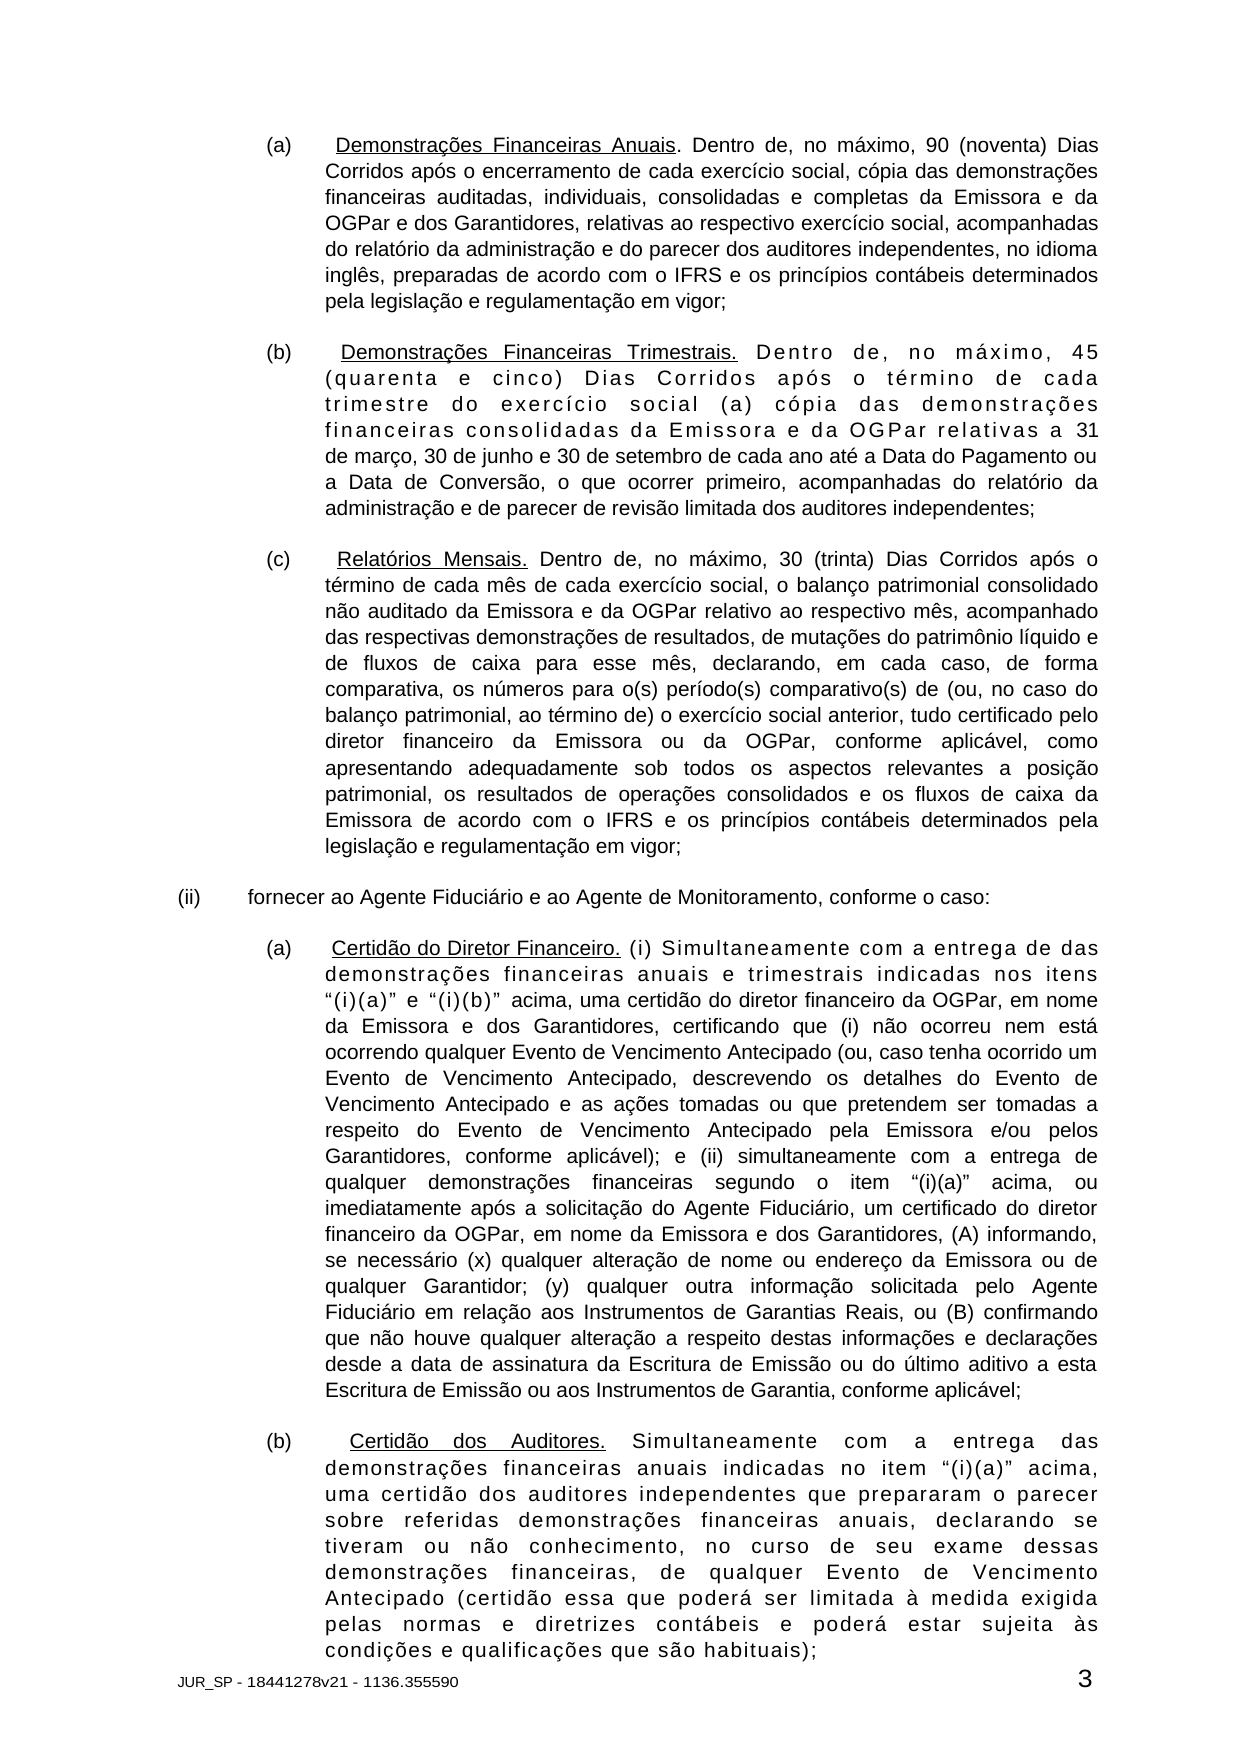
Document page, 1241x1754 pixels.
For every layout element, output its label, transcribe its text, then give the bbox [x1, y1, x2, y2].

list fornecer ao Agente Fiduciário e ao Agente de Monitoramento, conforme o caso: [177, 883, 1008, 908]
list Demonstrações Financeiras Anuais. Dentro de, no máximo, 90 (noventa) Dias Corridos após o encerramento de cada exercício social, cópia das demonstrações financeiras auditadas, individuais, consolidadas e completas da Emissora e da OGPar e dos Garantidores, relativas ao respectivo exercício social, acompanhadas do relatório da administração e do parecer dos auditores independentes, no idioma inglês, preparadas de acordo com o IFRS e os princípios contábeis determinados pela legislação e regulamentação em vigor; [266, 131, 1099, 313]
list Certidão dos Auditores. Simultaneamente com a entrega das demonstrações financeiras anuais indicadas no item “(i)(a)” acima, uma certidão dos auditores independentes que prepararam o parecer sobre referidas demonstrações financeiras anuais, declarando se tiveram ou não conhecimento, no curso de seu exame dessas demonstrações financeiras, de qualquer Evento de Vencimento Antecipado (certidão essa que poderá ser limitada à medida exigida pelas normas e diretrizes contábeis e poderá estar sujeita às condições e qualificações que são habituais); [266, 1428, 1099, 1662]
list Certidão do Diretor Financeiro. (i) Simultaneamente com a entrega de das demonstrações financeiras anuais e trimestrais indicadas nos itens “(i)(a)” e “(i)(b)” acima, uma certidão do diretor financeiro da OGPar, em nome da Emissora e dos Garantidores, certificando que (i) não ocorreu nem está ocorrendo qualquer Evento de Vencimento Antecipado (ou, caso tenha ocorrido um Evento de Vencimento Antecipado, descrevendo os detalhes do Evento de Vencimento Antecipado e as ações tomadas ou que pretendem ser tomadas a respeito do Evento de Vencimento Antecipado pela Emissora e/ou pelos Garantidores, conforme aplicável); e (ii) simultaneamente com a entrega de qualquer demonstrações financeiras segundo o item “(i)(a)” acima, ou imediatamente após a solicitação do Agente Fiduciário, um certificado do diretor financeiro da OGPar, em nome da Emissora e dos Garantidores, (A) informando, se necessário (x) qualquer alteração de nome ou endereço da Emissora ou de qualquer Garantidor; (y) qualquer outra informação solicitada pelo Agente Fiduciário em relação aos Instrumentos de Garantias Reais, ou (B) confirmando que não houve qualquer alteração a respeito destas informações e declarações desde a data de assinatura da Escritura de Emissão ou do último aditivo a esta Escritura de Emissão ou aos Instrumentos de Garantia, conforme aplicável; [266, 934, 1099, 1402]
list Demonstrações Financeiras Trimestrais. Dentro de, no máximo, 45 (quarenta e cinco) Dias Corridos após o término de cada trimestre do exercício social (a) cópia das demonstrações financeiras consolidadas da Emissora e da OGPar relativas a 31 de março, 30 de junho e 30 de setembro de cada ano até a Data do Pagamento ou a Data de Conversão, o que ocorrer primeiro, acompanhadas do relatório da administração e de parecer de revisão limitada dos auditores independentes; [266, 338, 1099, 520]
list Relatórios Mensais. Dentro de, no máximo, 30 (trinta) Dias Corridos após o término de cada mês de cada exercício social, o balanço patrimonial consolidado não auditado da Emissora e da OGPar relativo ao respectivo mês, acompanhado das respectivas demonstrações de resultados, de mutações do patrimônio líquido e de fluxos de caixa para esse mês, declarando, em cada caso, de forma comparativa, os números para o(s) período(s) comparativo(s) de (ou, no caso do balanço patrimonial, ao término de) o exercício social anterior, tudo certificado pelo diretor financeiro da Emissora ou da OGPar, conforme aplicável, como apresentando adequadamente sob todos os aspectos relevantes a posição patrimonial, os resultados de operações consolidados e os fluxos de caixa da Emissora de acordo com o IFRS e os princípios contábeis determinados pela legislação e regulamentação em vigor; [266, 546, 1099, 857]
